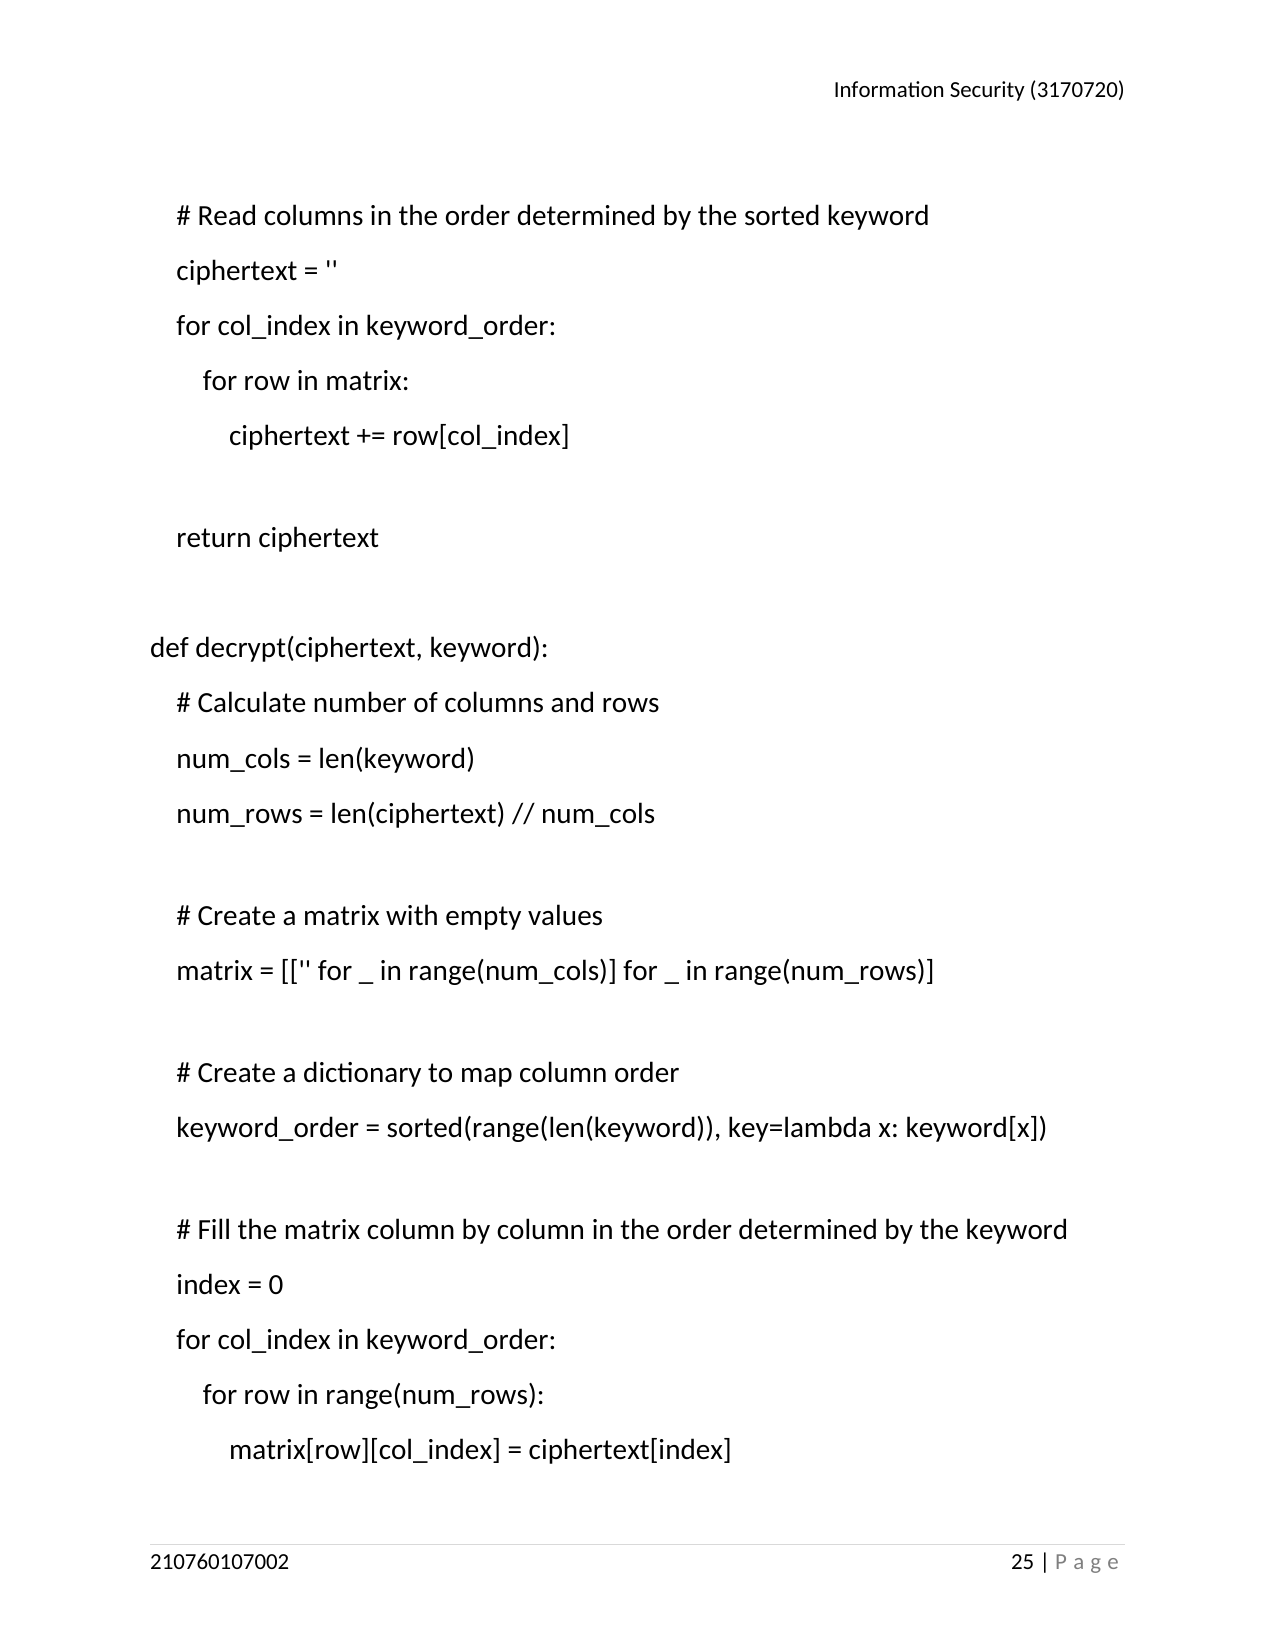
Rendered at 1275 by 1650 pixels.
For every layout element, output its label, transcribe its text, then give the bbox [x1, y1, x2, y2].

text keyword_order = sorted(range(len(keyword)), key=lambda x: keyword[x]) [150, 1109, 1125, 1144]
text ciphertext += row[col_index] [150, 417, 1125, 453]
text def decrypt(ciphertext, keyword): [150, 629, 1125, 665]
text matrix[row][col_index] = ciphertext[index] [150, 1431, 1125, 1467]
text # Fill the matrix column by column in the order determined by the keyword [150, 1211, 1125, 1247]
text ciphertext = '' [150, 252, 1125, 288]
text # Read columns in the order determined by the sorted keyword [150, 197, 1125, 232]
text for col_index in keyword_order: [150, 307, 1125, 343]
text num_rows = len(ciphertext) // num_cols [150, 795, 1125, 830]
text index = 0 [150, 1266, 1125, 1302]
text num_cols = len(keyword) [150, 740, 1125, 775]
text return ciphertext [150, 519, 1125, 555]
text # Calculate number of columns and rows [150, 684, 1125, 720]
text for col_index in keyword_order: [150, 1321, 1125, 1357]
text # Create a dictionary to map column order [150, 1054, 1125, 1089]
text # Create a matrix with empty values [150, 897, 1125, 932]
text matrix = [['' for _ in range(num_cols)] for _ in range(num_rows)] [150, 952, 1125, 987]
text for row in matrix: [150, 362, 1125, 398]
text for row in range(num_rows): [150, 1376, 1125, 1412]
